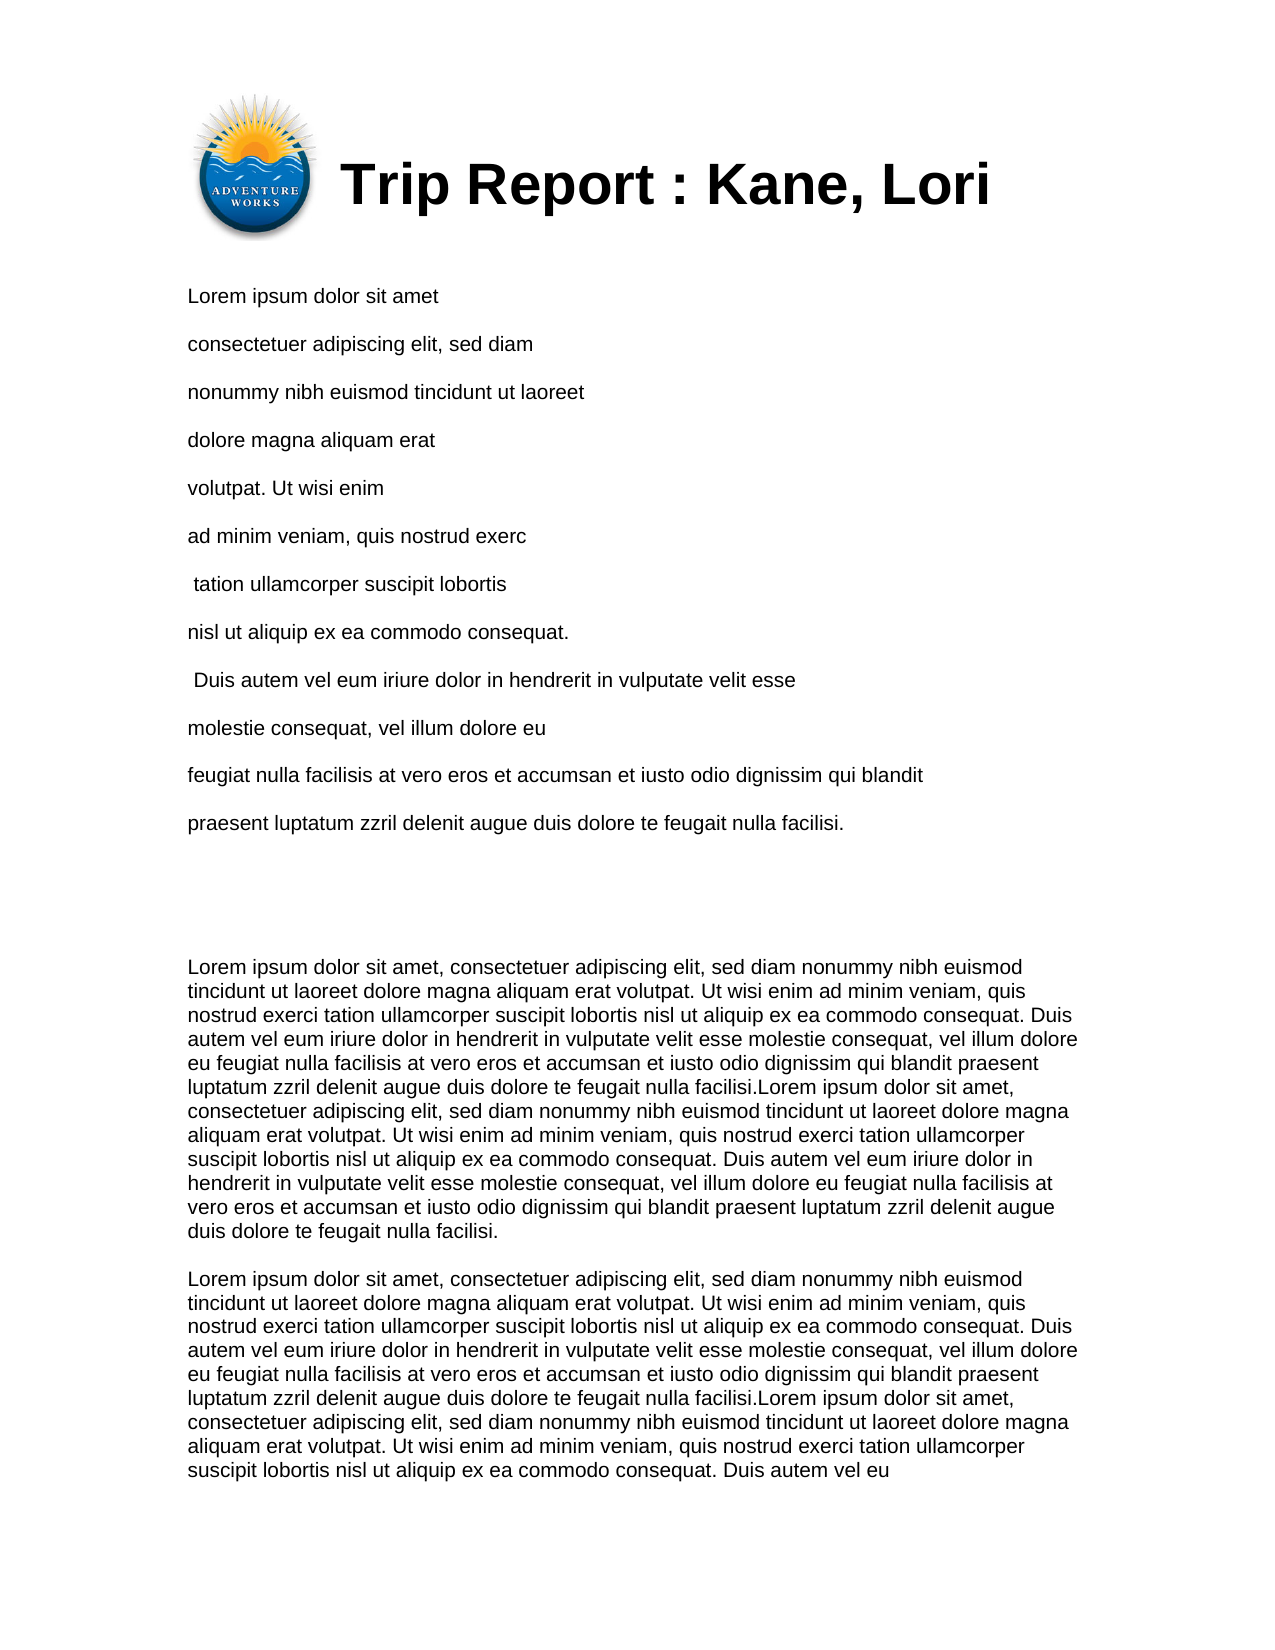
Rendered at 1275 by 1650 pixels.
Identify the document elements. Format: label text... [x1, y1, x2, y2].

text Lorem ipsum dolor sit amet, consectetuer adipiscing elit, sed diam nonummy nibh euismod tincidunt ut laoreet dolore magna aliquam erat volutpat. Ut wisi enim ad minim veniam, quis nostrud exerci tation ullamcorper suscipit lobortis nisl ut aliquip ex ea commodo consequat. Duis autem vel eum iriure dolor in hendrerit in vulputate velit esse molestie consequat, vel illum dolore eu feugiat nulla facilisis at vero eros et accumsan et iusto odio dignissim qui blandit praesent luptatum zzril delenit augue duis dolore te feugait nulla facilisi.Lorem ipsum dolor sit amet, consectetuer adipiscing elit, sed diam nonummy nibh euismod tincidunt ut laoreet dolore magna aliquam erat volutpat. Ut wisi enim ad minim veniam, quis nostrud exerci tation ullamcorper suscipit lobortis nisl ut aliquip ex ea commodo consequat. Duis autem vel eum iriure dolor in hendrerit in vulputate velit esse molestie consequat, vel illum dolore eu feugiat nulla facilisis at vero eros et accumsan et iusto odio dignissim qui blandit praesent luptatum zzril delenit augue duis dolore te feugait nulla facilisi. [187, 955, 1087, 1242]
text Duis autem vel eum iriure dolor in hendrerit in vulputate velit esse [187, 667, 1087, 691]
text tation ullamcorper suscipit lobortis [187, 572, 1087, 596]
text molestie consequat, vel illum dolore eu [187, 715, 1087, 739]
picture [187, 93, 322, 241]
text Trip Report : Kane, Lori [322, 150, 1087, 217]
text nonummy nibh euismod tincidunt ut laoreet [187, 380, 1087, 404]
text Lorem ipsum dolor sit amet, consectetuer adipiscing elit, sed diam nonummy nibh euismod tincidunt ut laoreet dolore magna aliquam erat volutpat. Ut wisi enim ad minim veniam, quis nostrud exerci tation ullamcorper suscipit lobortis nisl ut aliquip ex ea commodo consequat. Duis autem vel eum iriure dolor in hendrerit in vulputate velit esse molestie consequat, vel illum dolore eu feugiat nulla facilisis at vero eros et accumsan et iusto odio dignissim qui blandit praesent luptatum zzril delenit augue duis dolore te feugait nulla facilisi.Lorem ipsum dolor sit amet, consectetuer adipiscing elit, sed diam nonummy nibh euismod tincidunt ut laoreet dolore magna aliquam erat volutpat. Ut wisi enim ad minim veniam, quis nostrud exerci tation ullamcorper suscipit lobortis nisl ut aliquip ex ea commodo consequat. Duis autem vel eu [187, 1266, 1087, 1482]
text feugiat nulla facilisis at vero eros et accumsan et iusto odio dignissim qui blandit [187, 763, 1087, 787]
text Lorem ipsum dolor sit amet [187, 284, 1087, 308]
text consectetuer adipiscing elit, sed diam [187, 332, 1087, 356]
text nisl ut aliquip ex ea commodo consequat. [187, 619, 1087, 643]
text ad minim veniam, quis nostrud exerc [187, 524, 1087, 548]
text dolore magna aliquam erat [187, 428, 1087, 452]
text praesent luptatum zzril delenit augue duis dolore te feugait nulla facilisi. [187, 811, 1087, 835]
text volutpat. Ut wisi enim [187, 476, 1087, 500]
